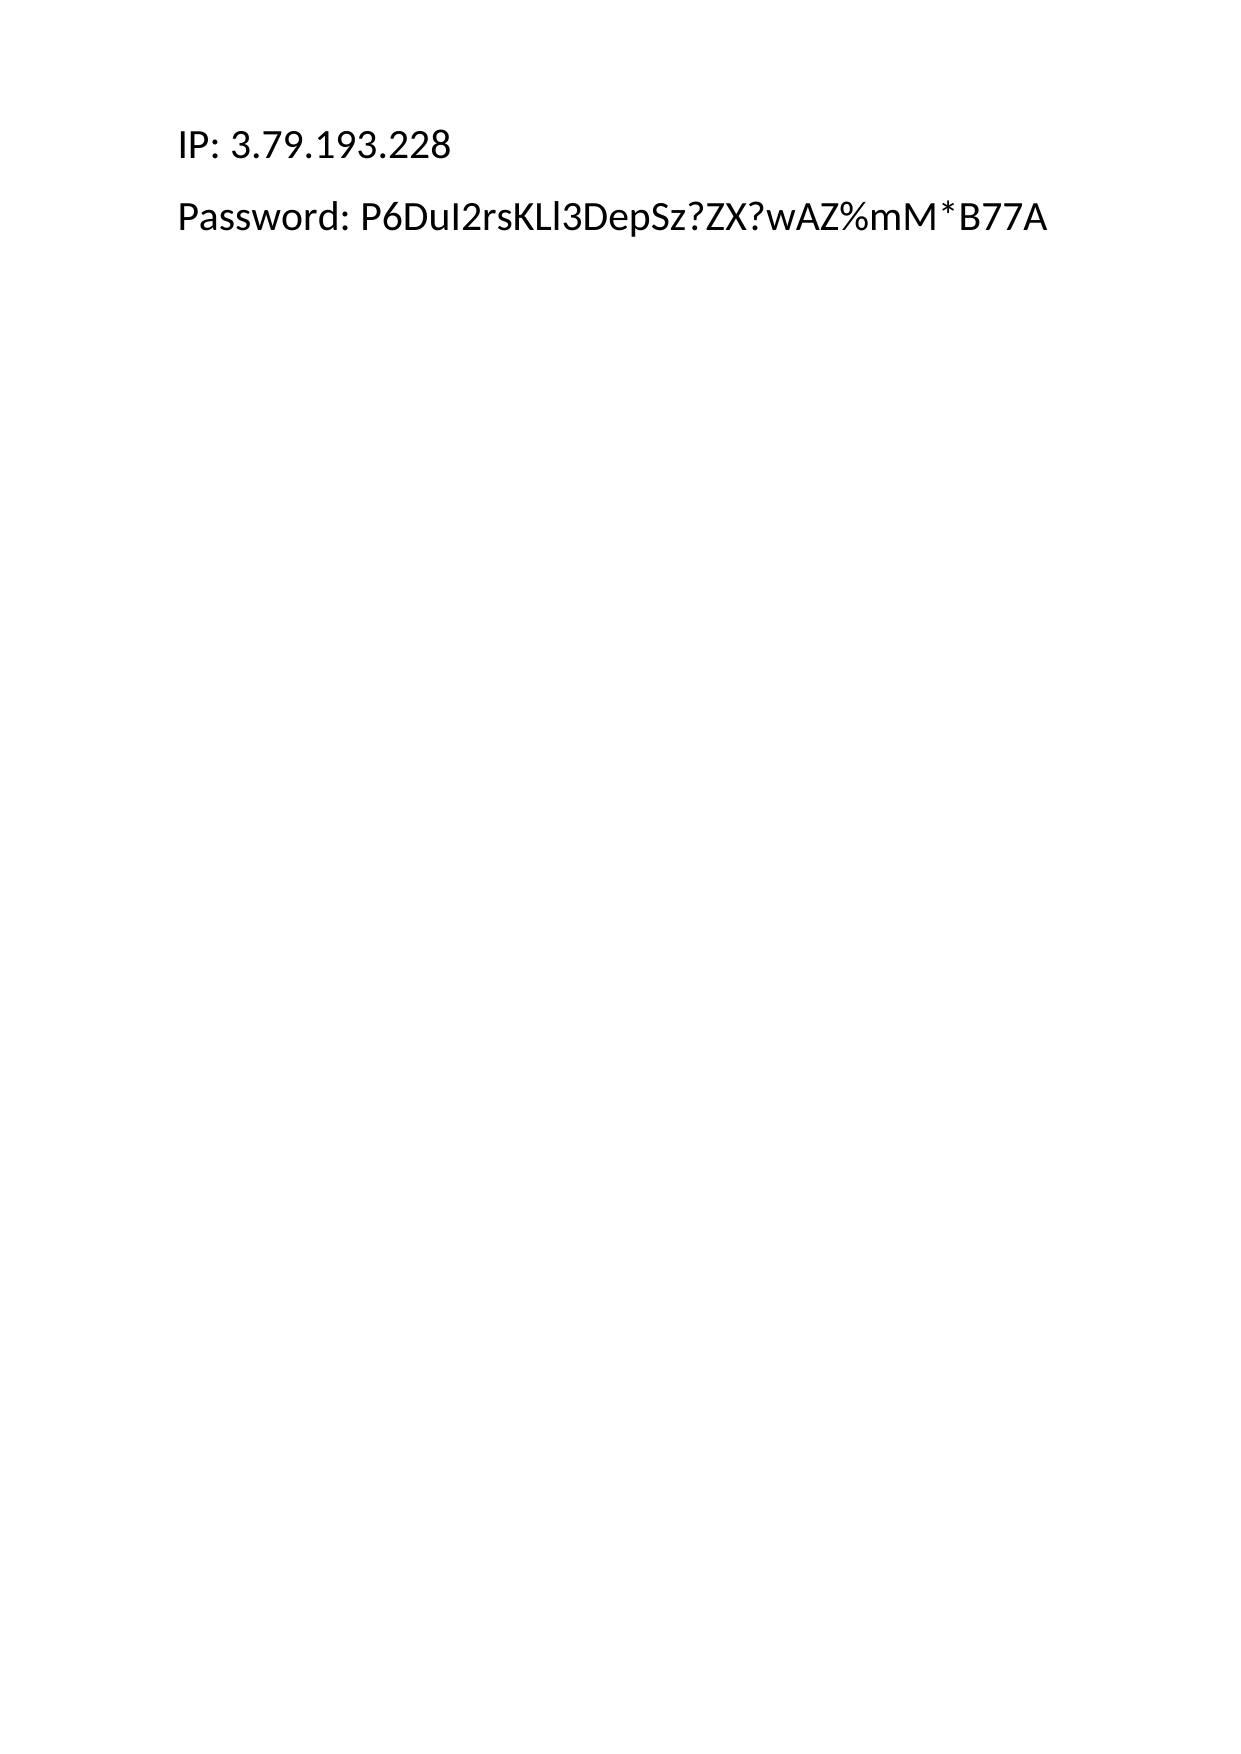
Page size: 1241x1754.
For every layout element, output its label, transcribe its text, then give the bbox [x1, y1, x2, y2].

text IP: 3.79.193.228 [177, 118, 1152, 169]
text Password: P6DuI2rsKLl3DepSz?ZX?wAZ%mM*B77A [177, 190, 1152, 241]
